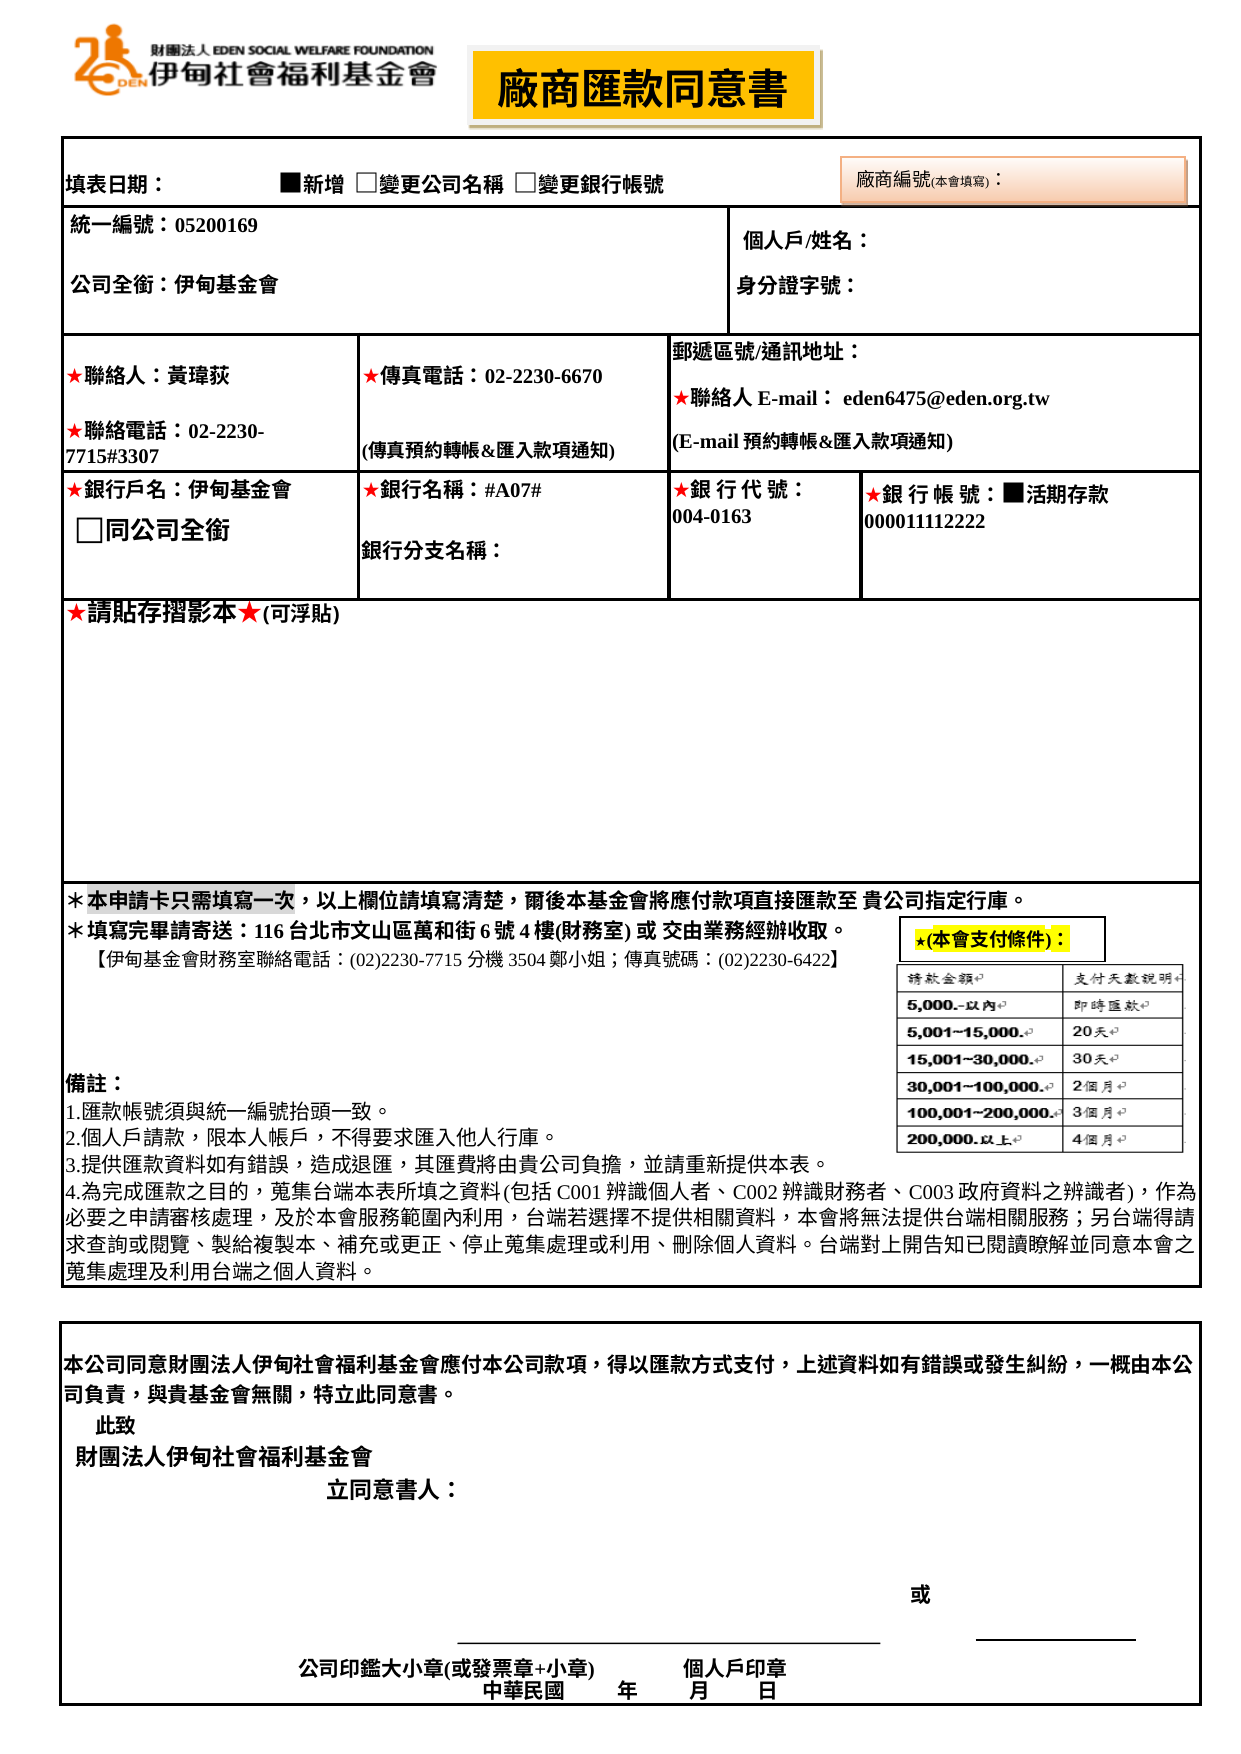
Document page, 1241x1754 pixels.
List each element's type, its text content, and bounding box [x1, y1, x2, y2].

table_cell ★請貼存摺影本★(可浮貼) [64, 601, 1199, 881]
table_cell ★銀 行 代 號： 004-0163 [671, 473, 859, 597]
table_cell ★銀行戶名：伊甸基金會 □同公司全銜 [64, 473, 357, 597]
table_cell 統一編號：05200169 公司全銜：伊甸基金會 [64, 208, 727, 332]
table_header 填表日期： ■新增 □變更公司名稱 □變更銀行帳號 [64, 139, 1199, 205]
picture [894, 963, 1186, 1155]
table_cell ★聯絡人：黃瑋荻 ★聯絡電話：02-2230-7715#3307 [64, 336, 357, 470]
table_cell 本申請卡只需填寫一次，以上欄位請填寫清楚，爾後本基金會將應付款項直接匯款至 貴公司指定行庫。 填寫完畢請寄送：116台北市文山區萬和街6號4樓(財務室) 或 交由業務經辦收取。 【伊甸基金會財務室聯絡電話：(02)2230-7715 分機3504鄭小姐；傳真號碼：(02)2230-6422】 備註： 1.匯款帳號須與統一編號抬頭一致。 2.個人戶請款，限本人帳戶，不得要求匯入他人行庫。 3.提供匯款資料如有錯誤，造成退匯，其匯費將由貴公司負擔，並請重新提供本表。 4.為完成匯款之目的，蒐集台端本表所填之資料(包括C001辨識個人者、C002辨識財務者、C003政府資料之辨識者)，作為必要之申請審核處理，及於本會服務範圍內利用，台端若選擇不提供相關資料，本會將無法提供台端相關服務；另台端得請求查詢或閱覽、製給複製本、補充或更正、停止蒐集處理或利用、刪除個人資料。台端對上開告知已閱讀瞭解並同意本會之蒐集處理及利用台端之個人資料。 [64, 884, 1199, 1284]
table_cell ★傳真電話：02-2230-6670 (傳真預約轉帳&匯入款項通知) [360, 336, 667, 470]
table_cell 郵遞區號/通訊地址： ★聯絡人E-mail： eden6475@eden.org.tw (E-mail預約轉帳&匯入款項通知) [671, 336, 1199, 470]
table_header 本公司同意財團法人伊甸社會福利基金會應付本公司款項，得以匯款方式支付，上述資料如有錯誤或發生糾紛，一概由本公司負責，與貴基金會無關，特立此同意書。 此致 財團法人伊甸社會福利基金會 立同意書人： 公司印鑑大小章(或發票章+小章) 個人戶印章 中華民國 年 月 日 [62, 1324, 1199, 1703]
picture [59, 14, 450, 103]
table_cell ★銀 行 帳 號：■活期存款 000011112222 [863, 473, 1199, 597]
table_cell ★銀行名稱：#A07# 銀行分支名稱： [360, 473, 667, 597]
table_cell 個人戶/姓名： 身分證字號： [730, 208, 1199, 332]
